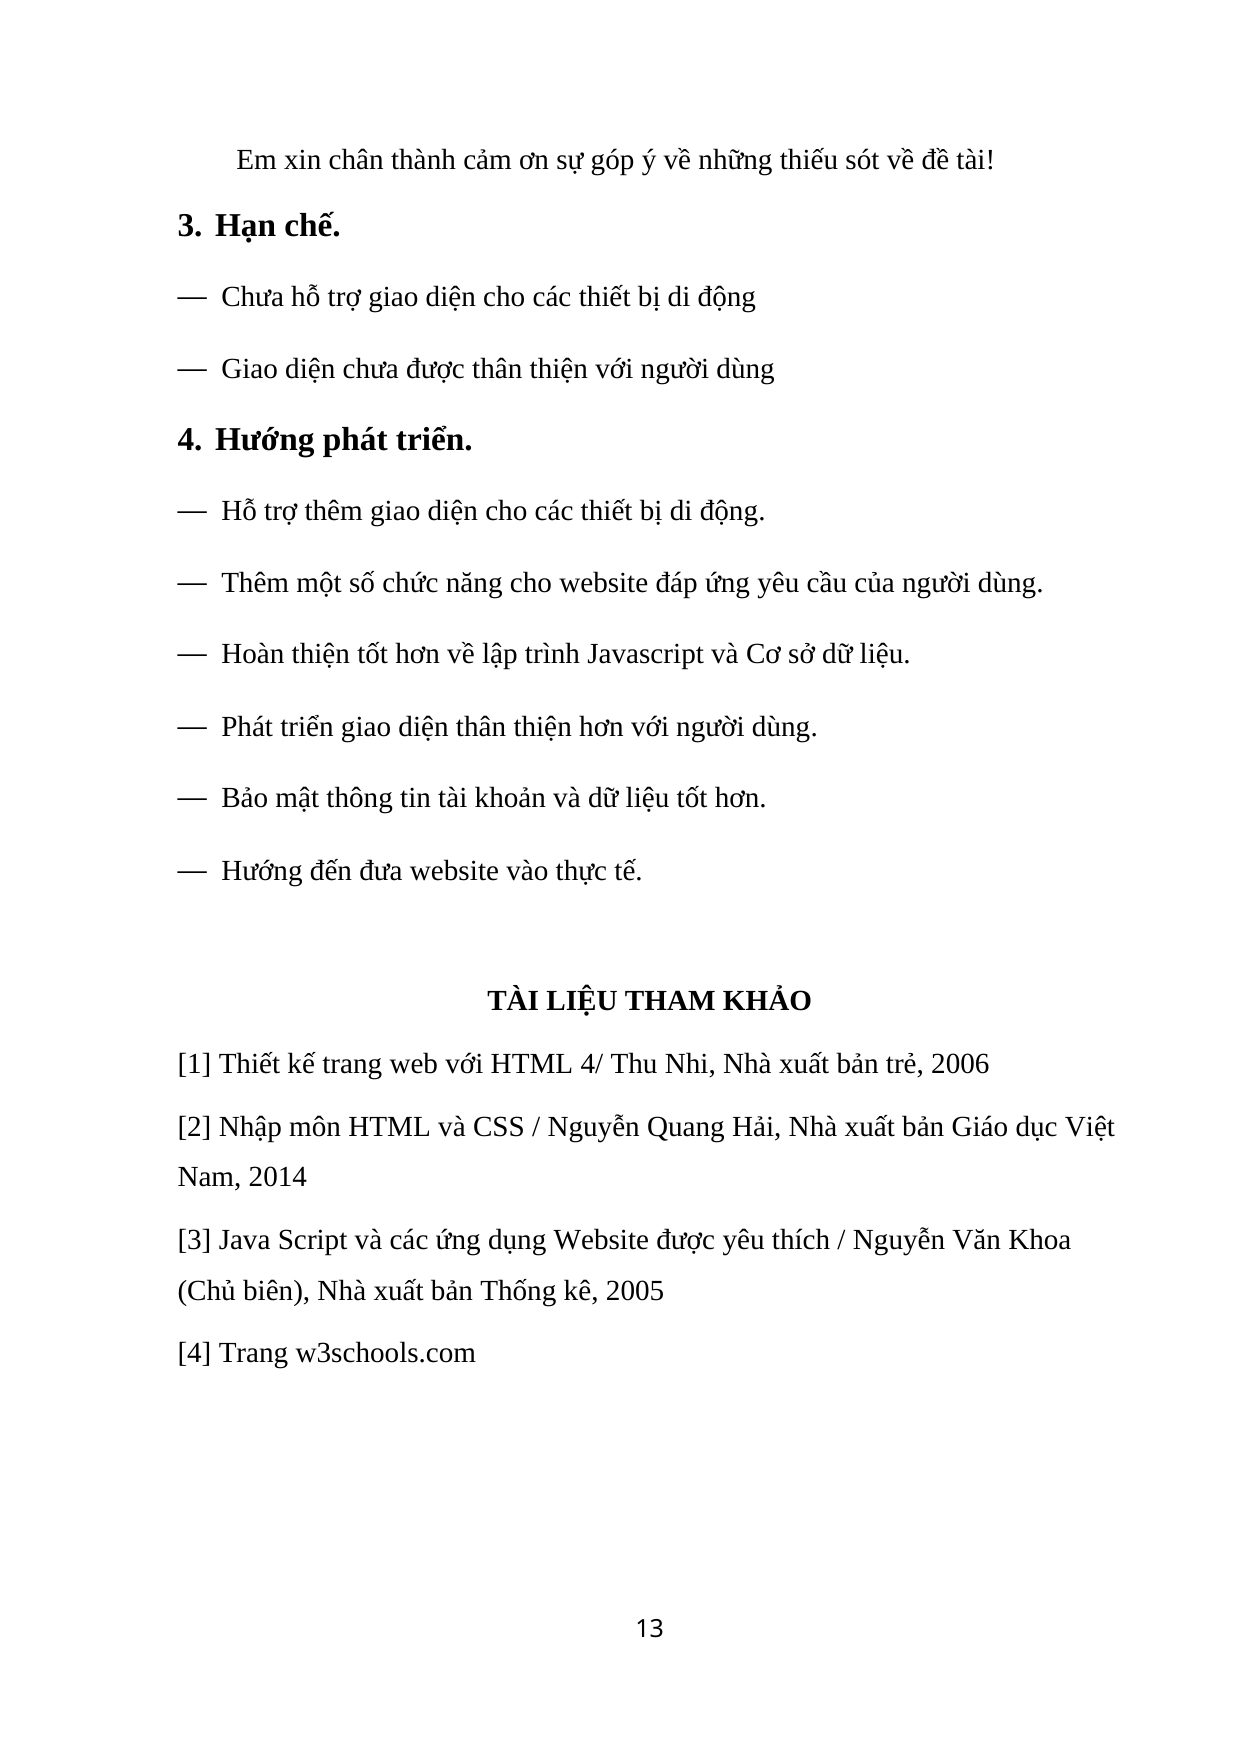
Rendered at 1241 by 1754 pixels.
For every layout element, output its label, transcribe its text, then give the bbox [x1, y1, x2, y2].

list Giao diện chưa được thân thiện với người dùng [177, 347, 1122, 387]
text TÀI LIỆU THAM KHẢO [177, 983, 1122, 1017]
list Nhập môn HTML và CSS / Nguyễn Quang Hải, Nhà xuất bản Giáo dục Việt Nam, 2014 [177, 1109, 1122, 1193]
list Hướng đến đưa website vào thực tế. [177, 849, 1122, 888]
list Phát triển giao diện thân thiện hơn với người dùng. [177, 705, 1122, 744]
list Hỗ trợ thêm giao diện cho các thiết bị di động. [177, 489, 1122, 528]
list Java Script và các ứng dụng Website được yêu thích / Nguyễn Văn Khoa (Chủ biên), Nhà xuất bản Thống kê, 2005 [177, 1222, 1122, 1306]
subtitle Hạn chế. [177, 205, 1122, 243]
list Bảo mật thông tin tài khoản và dữ liệu tốt hơn. [177, 777, 1122, 816]
text Em xin chân thành cảm ơn sự góp ý về những thiếu sót về đề tài! [177, 142, 1122, 176]
list Hoàn thiện tốt hơn về lập trình Javascript và Cơ sở dữ liệu. [177, 633, 1122, 672]
list Trang w3schools.com [177, 1335, 1122, 1369]
list Thêm một số chức năng cho website đáp ứng yêu cầu của người dùng. [177, 561, 1122, 601]
subtitle Hướng phát triển. [177, 419, 1122, 457]
list Thiết kế trang web với HTML 4/ Thu Nhi, Nhà xuất bản trẻ, 2006 [177, 1046, 1122, 1080]
list Chưa hỗ trợ giao diện cho các thiết bị di động [177, 275, 1122, 314]
